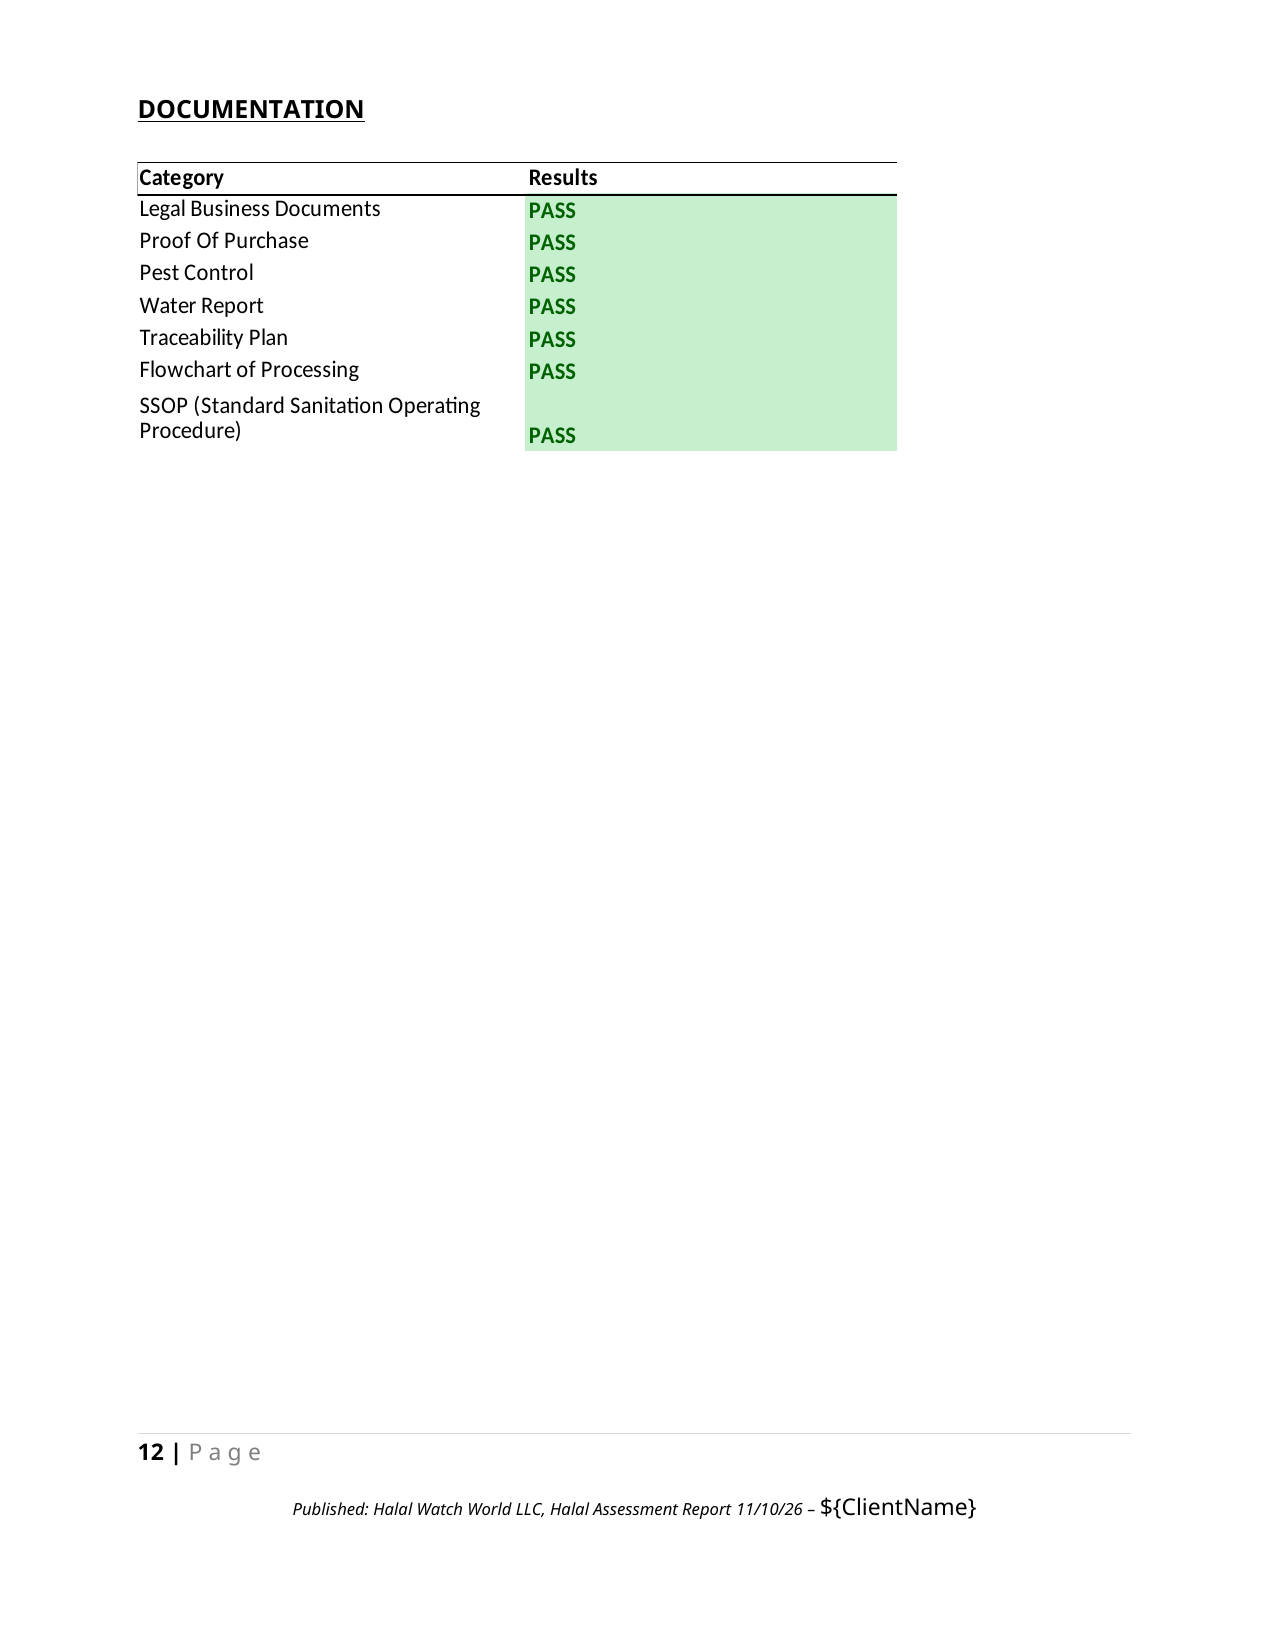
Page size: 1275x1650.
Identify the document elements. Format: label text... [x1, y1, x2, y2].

text DOCUMENTATION [137, 92, 1131, 126]
